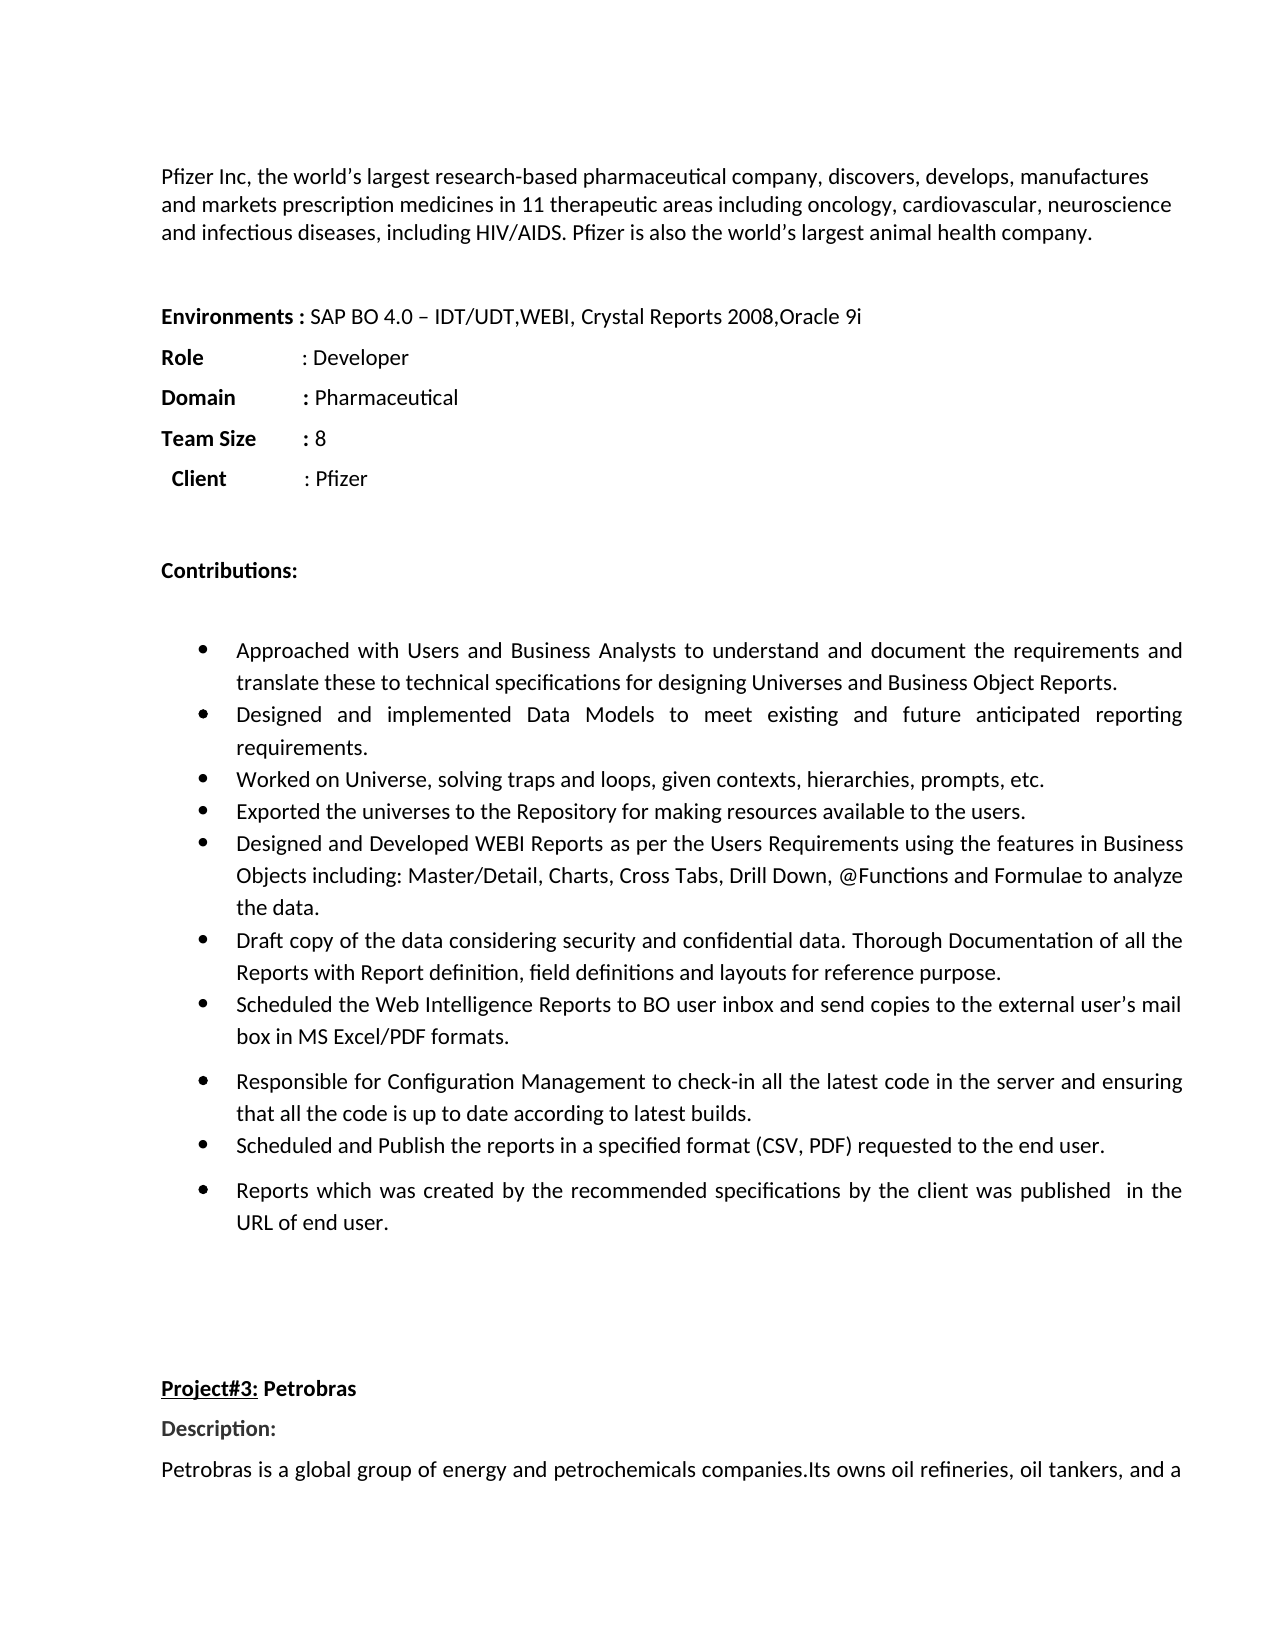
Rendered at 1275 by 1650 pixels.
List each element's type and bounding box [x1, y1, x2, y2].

table_cell [150, 150, 1196, 1483]
